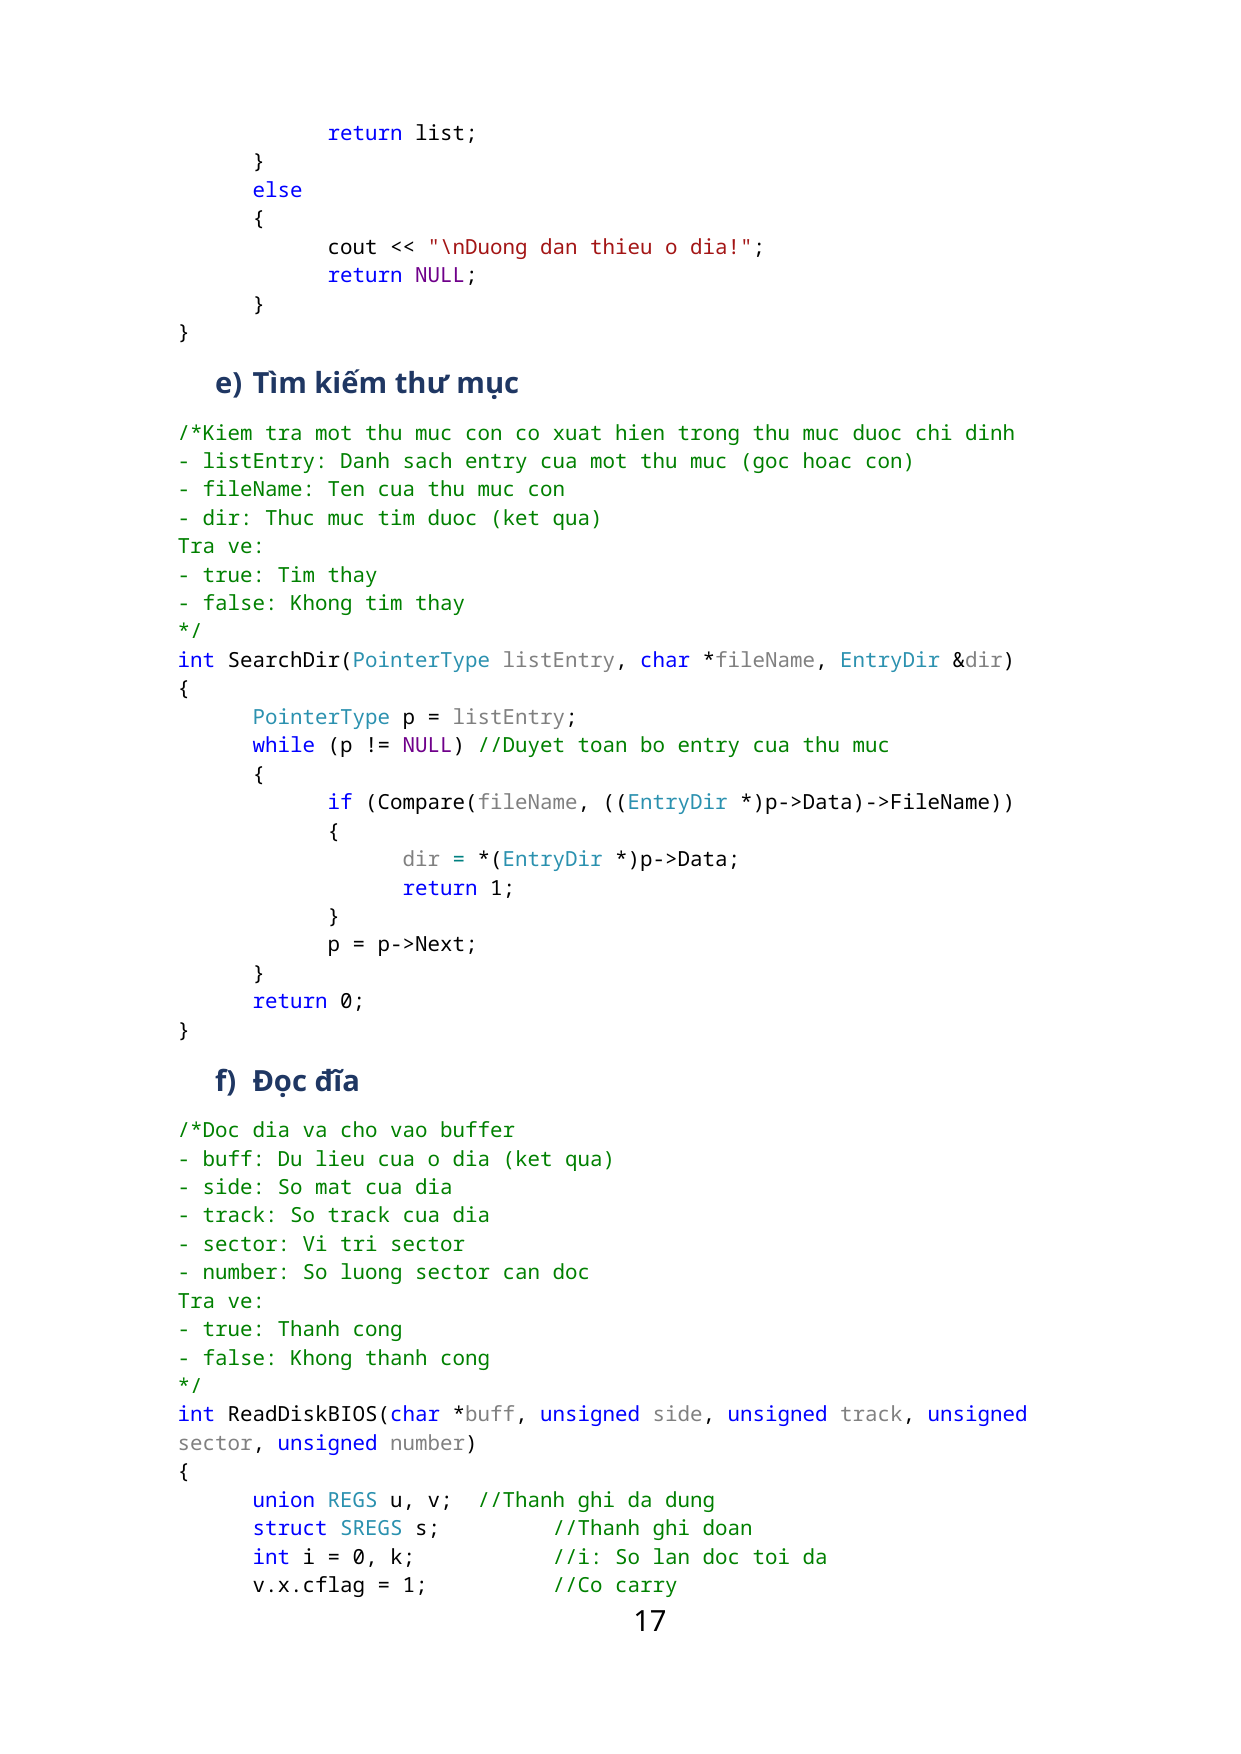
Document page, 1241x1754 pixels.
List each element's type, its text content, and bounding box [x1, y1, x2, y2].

text struct SREGS s; //Thanh ghi doan [177, 1513, 1122, 1542]
subtitle Đọc đĩa [215, 1060, 1122, 1099]
text int ReadDiskBIOS(char *buff, unsigned side, unsigned track, unsigned sector, unsigned number) [177, 1399, 1122, 1456]
text return 0; [177, 986, 1122, 1015]
text else [177, 175, 1122, 203]
text } [177, 317, 1122, 346]
text /*Kiem tra mot thu muc con co xuat hien trong thu muc duoc chi dinh [177, 418, 1122, 446]
text { [177, 759, 1122, 787]
text return list; [177, 118, 1122, 147]
text - side: So mat cua dia [177, 1172, 1122, 1201]
text { [177, 1456, 1122, 1485]
text - true: Tim thay [177, 560, 1122, 588]
text - fileName: Ten cua thu muc con [177, 474, 1122, 503]
text int SearchDir(PointerType listEntry, char *fileName, EntryDir &dir) [177, 645, 1122, 673]
text - false: Khong thanh cong [177, 1343, 1122, 1371]
text PointerType p = listEntry; [177, 702, 1122, 730]
text } [177, 958, 1122, 986]
text dir = *(EntryDir *)p->Data; [177, 844, 1122, 873]
text while (p != NULL) //Duyet toan bo entry cua thu muc [177, 730, 1122, 759]
text - buff: Du lieu cua o dia (ket qua) [177, 1144, 1122, 1172]
text - false: Khong tim thay [177, 588, 1122, 617]
text p = p->Next; [177, 929, 1122, 958]
text - sector: Vi tri sector [177, 1229, 1122, 1257]
text { [177, 673, 1122, 702]
text if (Compare(fileName, ((EntryDir *)p->Data)->FileName)) [177, 787, 1122, 816]
text */ [177, 617, 1122, 645]
text int i = 0, k; //i: So lan doc toi da [177, 1542, 1122, 1570]
text cout << "\nDuong dan thieu o dia!"; [177, 232, 1122, 260]
text - track: So track cua dia [177, 1201, 1122, 1229]
text */ [177, 1371, 1122, 1399]
text - dir: Thuc muc tim duoc (ket qua) [177, 503, 1122, 531]
text - number: So luong sector can doc [177, 1257, 1122, 1286]
text union REGS u, v; //Thanh ghi da dung [177, 1485, 1122, 1513]
text - true: Thanh cong [177, 1314, 1122, 1343]
text v.x.cflag = 1; //Co carry [177, 1570, 1122, 1599]
text } [177, 289, 1122, 317]
text } [177, 901, 1122, 929]
text { [177, 203, 1122, 232]
text return 1; [177, 873, 1122, 901]
text /*Doc dia va cho vao buffer [177, 1115, 1122, 1144]
text Tra ve: [177, 1286, 1122, 1314]
text Tra ve: [177, 531, 1122, 560]
text return NULL; [177, 260, 1122, 289]
text { [177, 816, 1122, 844]
subtitle Tìm kiếm thư mục [215, 362, 1122, 402]
text - listEntry: Danh sach entry cua mot thu muc (goc hoac con) [177, 446, 1122, 474]
text } [177, 147, 1122, 175]
text } [177, 1015, 1122, 1043]
